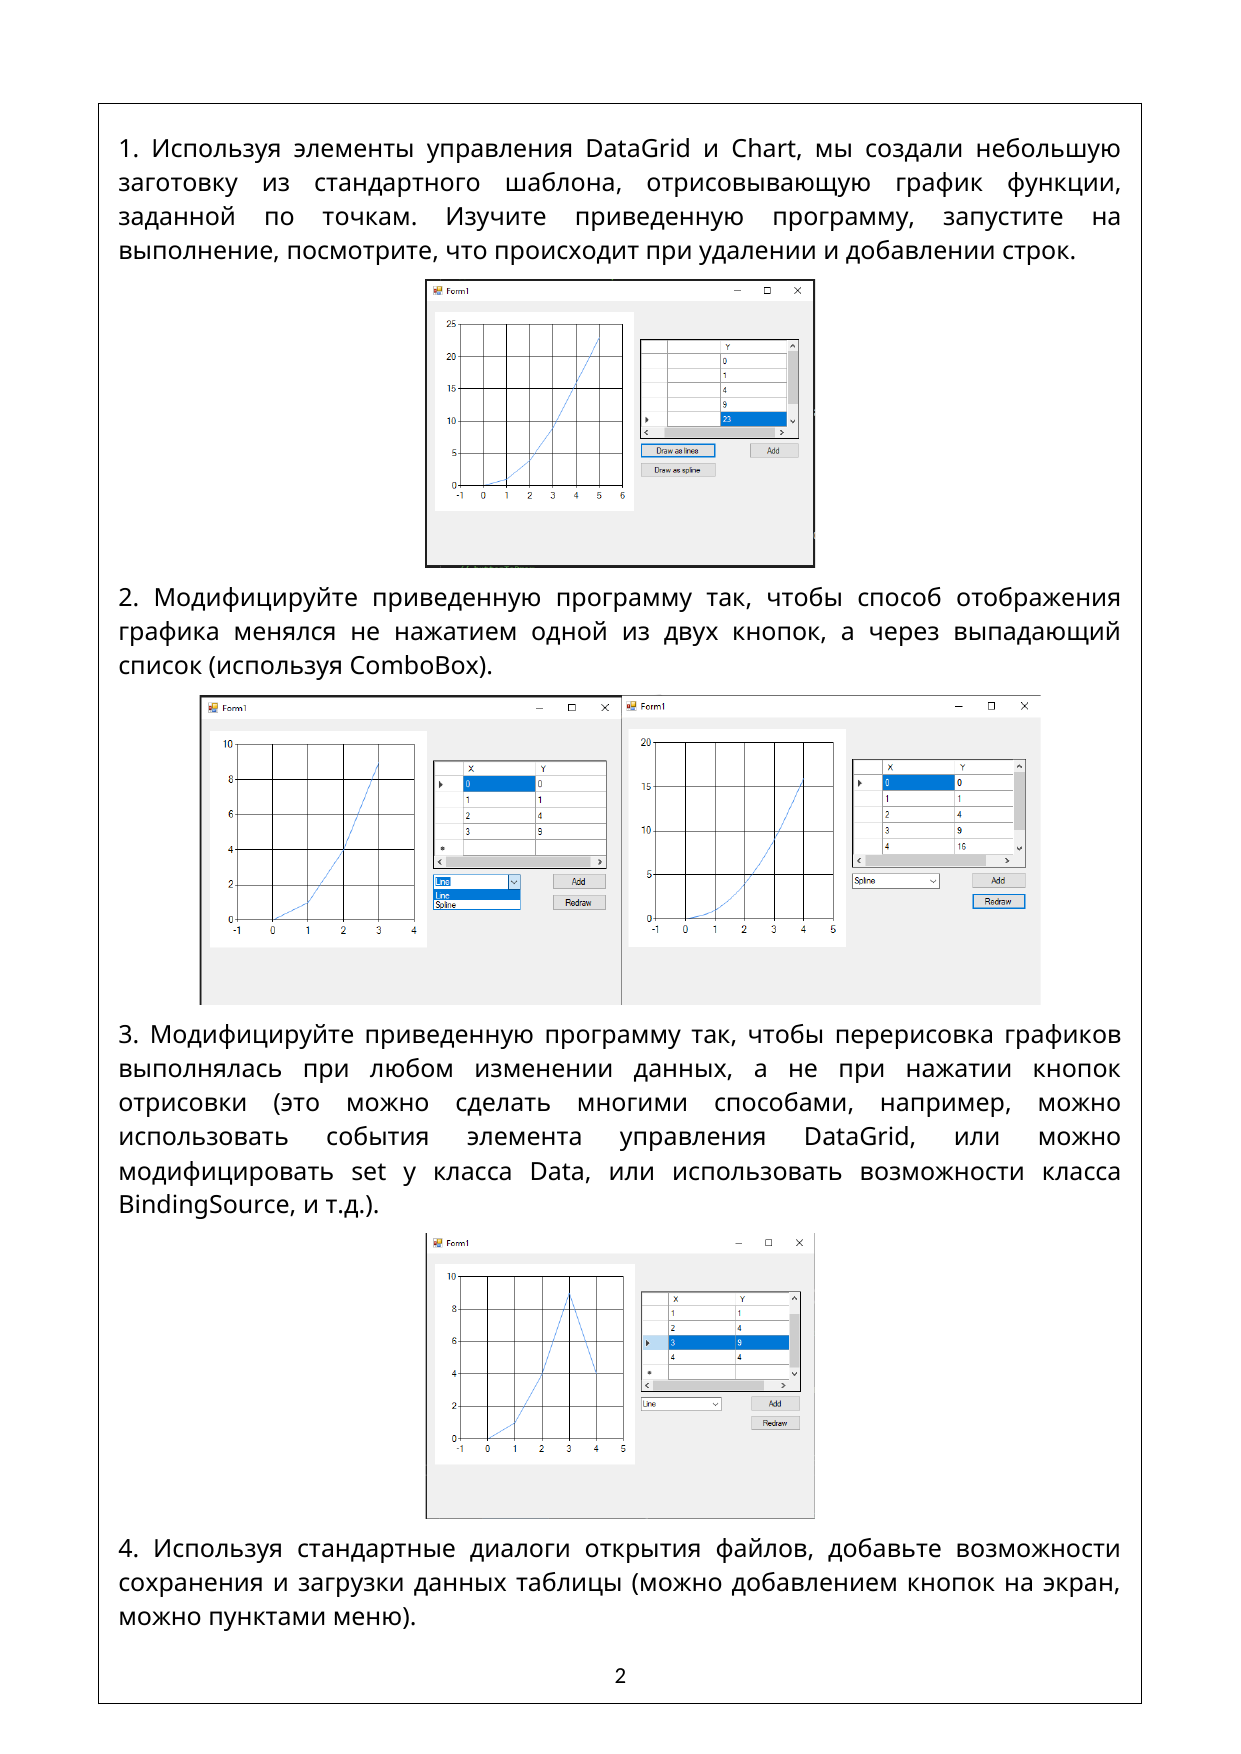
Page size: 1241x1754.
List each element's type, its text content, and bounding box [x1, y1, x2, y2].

picture [199, 694, 1041, 1005]
text 3. Модифицируйте приведенную программу так, чтобы перерисовка графиков выполнялась при любом изменении данных, а не при нажатии кнопок отрисовки (это можно сделать многими способами, например, можно использовать события элемента управления DataGrid, или можно модифицировать set у класса Data, или использовать возможности класса BindingSource, и т.д.). [118, 1017, 1122, 1221]
text 2. Модифицируйте приведенную программу так, чтобы способ отображения графика менялся не нажатием одной из двух кнопок, а через выпадающий список (используя ComboBox). [118, 580, 1122, 682]
text 1. Используя элементы управления DataGrid и Chart, мы создали небольшую заготовку из стандартного шаблона, отрисовывающую график функции, заданной по точкам. Изучите приведенную программу, запустите на выполнение, посмотрите, что происходит при удалении и добавлении строк. [118, 131, 1122, 267]
picture [425, 279, 816, 568]
picture [425, 1233, 815, 1519]
text 4. Используя стандартные диалоги открытия файлов, добавьте возможности сохранения и загрузки данных таблицы (можно добавлением кнопок на экран, можно пунктами меню). [118, 1531, 1122, 1633]
